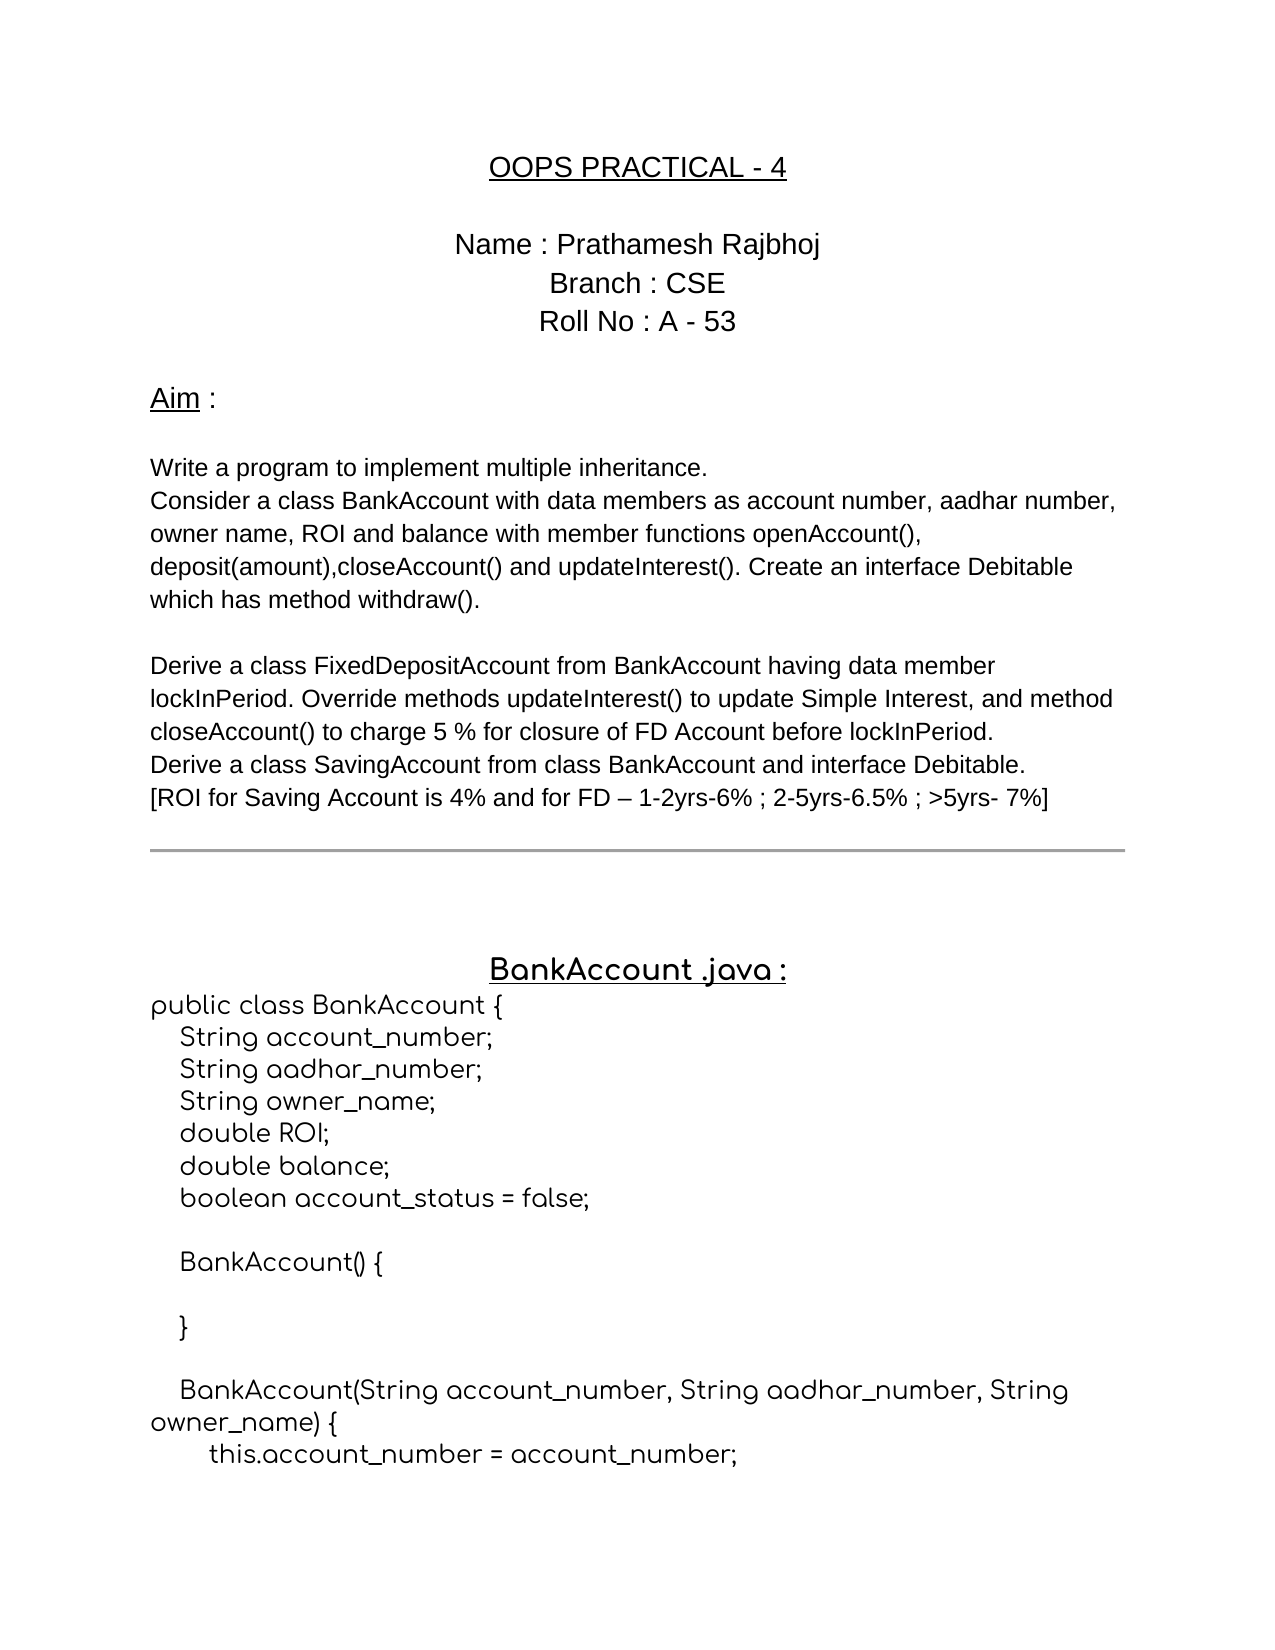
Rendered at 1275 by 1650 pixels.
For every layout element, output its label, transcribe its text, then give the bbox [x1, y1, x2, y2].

text BankAccount() { [150, 1249, 1125, 1277]
text String owner_name; [150, 1089, 1125, 1117]
text [ROI for Saving Account is 4% and for FD – 1-2yrs-6% ; 2-5yrs-6.5% ; >5yrs- 7%] [150, 783, 1125, 812]
text boolean account_status = false; [150, 1185, 1125, 1213]
text Branch : CSE [150, 266, 1125, 299]
text this.account_number = account_number; [150, 1442, 1125, 1469]
text Write a program to implement multiple inheritance. [150, 453, 1125, 482]
text OOPS PRACTICAL - 4 [150, 150, 1125, 183]
text Name : Prathamesh Rajbhoj [150, 227, 1125, 261]
text public class BankAccount { [150, 992, 1125, 1020]
text BankAccount .java : [150, 955, 1125, 988]
text double ROI; [150, 1121, 1125, 1149]
text BankAccount(String account_number, String aadhar_number, String owner_name) { [150, 1377, 1125, 1437]
text double balance; [150, 1153, 1125, 1181]
text Aim : [150, 381, 1125, 415]
text Derive a class FixedDepositAccount from BankAccount having data member lockInPeriod. Override methods updateInterest() to update Simple Interest, and method closeAccount() to charge 5 % for closure of FD Account before lockInPeriod. [150, 651, 1125, 746]
text Consider a class BankAccount with data members as account number, aadhar number, owner name, ROI and balance with member functions openAccount(), deposit(amount),closeAccount() and updateInterest(). Create an interface Debitable which has method withdraw(). [150, 486, 1125, 614]
text Derive a class SavingAccount from class BankAccount and interface Debitable. [150, 750, 1125, 779]
text String account_number; [150, 1024, 1125, 1052]
text Roll No : A - 53 [150, 304, 1125, 338]
text String aadhar_number; [150, 1057, 1125, 1084]
text } [150, 1313, 1125, 1341]
